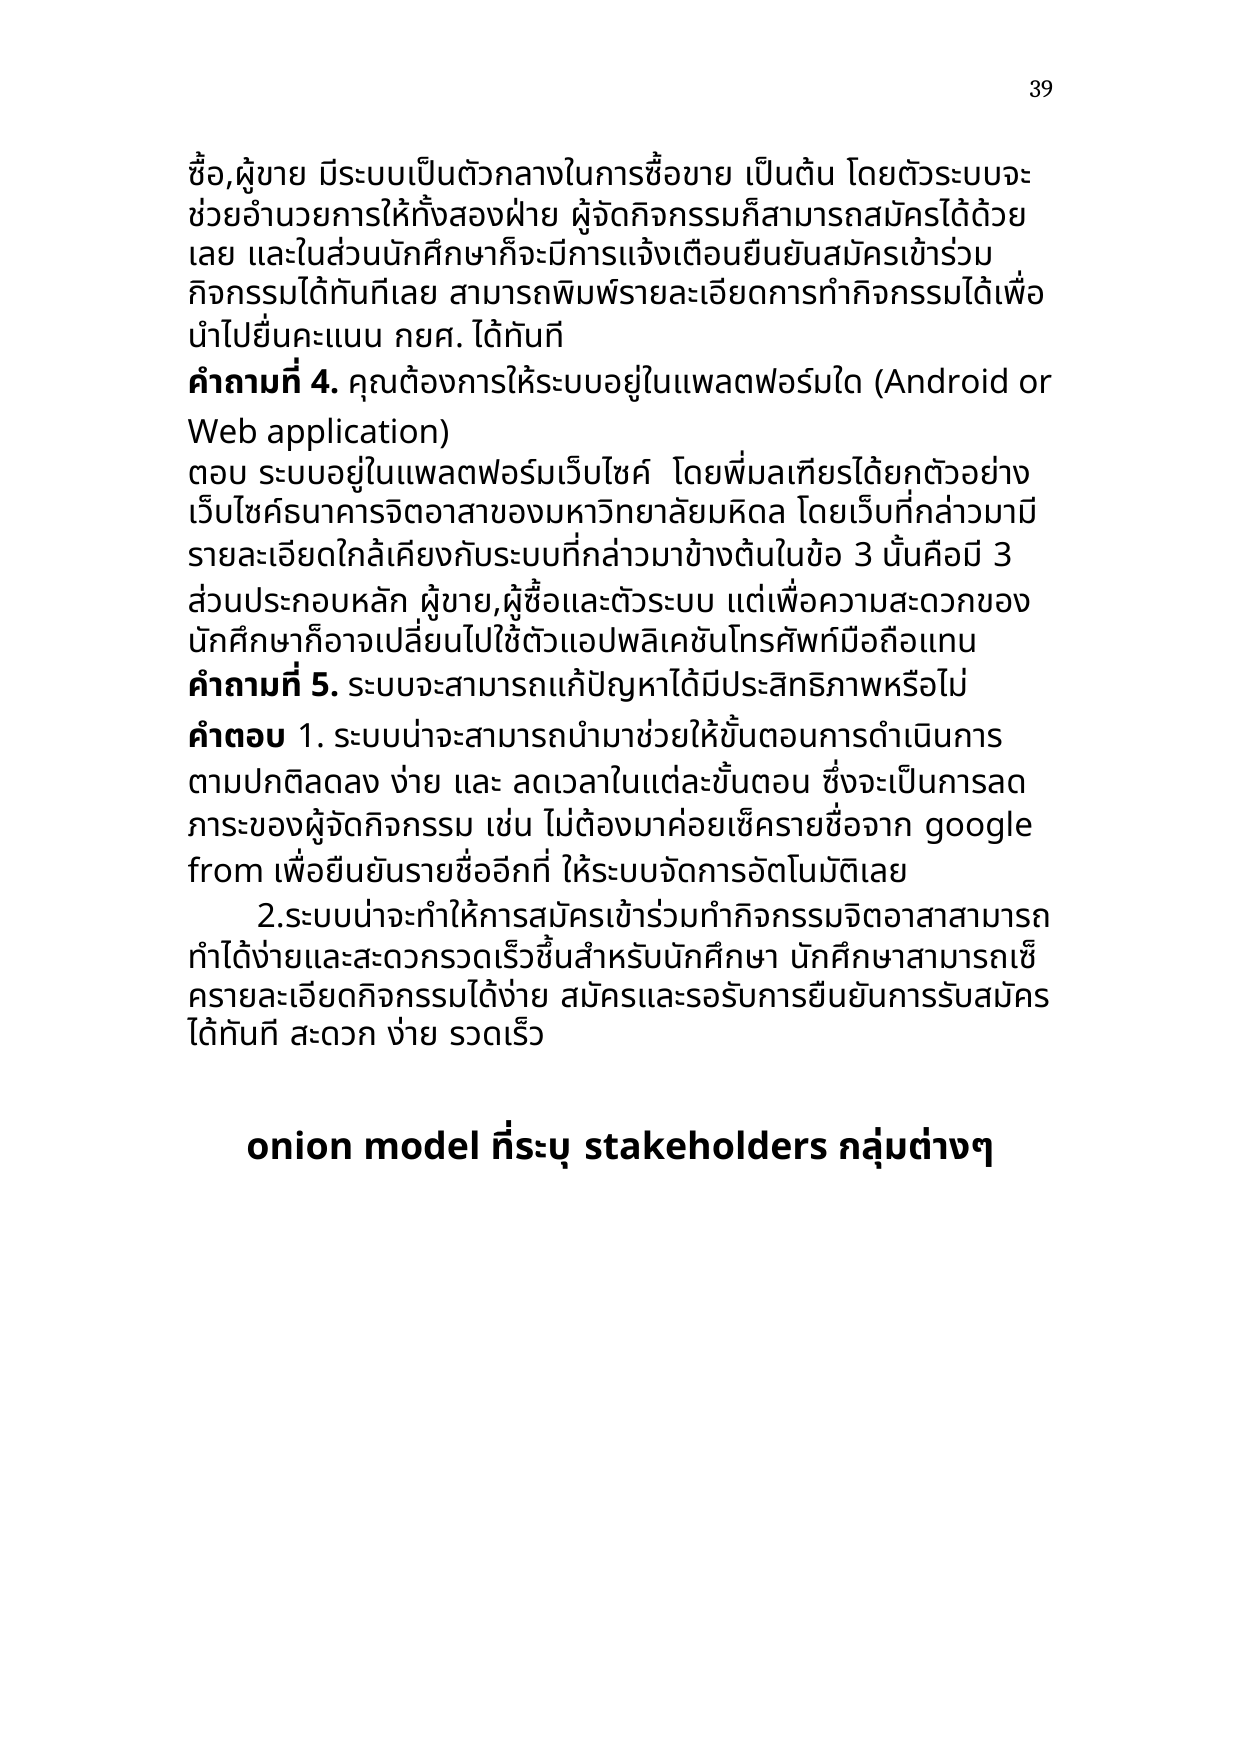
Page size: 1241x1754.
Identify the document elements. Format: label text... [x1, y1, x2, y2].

text 2.ระบบน่าจะทำให้การสมัครเข้าร่วมทำกิจกรรมจิตอาสาสามารถทำได้ง่ายและสะดวกรวดเร็วชึ้นสำหรับนักศึกษา นักศึกษาสามารถเซ็ครายละเอียดกิจกรรมได้ง่าย สมัครและรอรับการยืนยันการรับสมัครได้ทันที สะดวก ง่าย รวดเร็ว [187, 892, 1053, 1054]
text คำตอบ 1. ระบบน่าจะสามารถนำมาช่วยให้ขั้นตอนการดำเนินการตามปกติลดลง ง่าย และ ลดเวลาในแต่ละขั้นตอน ซึ่งจะเป็นการลดภาระของผู้จัดกิจกรรม เช่น ไม่ต้องมาค่อยเซ็ครายชื่อจาก google from เพื่อยืนยันรายชื่ออีกที่ ให้ระบบจัดการอัตโนมัติเลย [187, 711, 1053, 892]
text คำถามที่ 5. ระบบจะสามารถแก้ปัญหาได้มีประสิทธิภาพหรือไม่ [187, 661, 1053, 711]
text onion model ที่ระบุ stakeholders กลุ่มต่างๆ [187, 1119, 1053, 1170]
text ตอบ ระบบอยู่ในแพลตฟอร์มเว็บไซค์ โดยพี่มลเฑียรได้ยกตัวอย่าง เว็บไซค์ธนาคารจิตอาสาของมหาวิทยาลัยมหิดล โดยเว็บที่กล่าวมามีรายละเอียดใกล้เคียงกับระบบที่กล่าวมาข้างต้นในข้อ 3 นั้นคือมี 3 ส่วนประกอบหลัก ผู้ขาย,ผู้ซื้อและตัวระบบ แต่เพื่อความสะดวกของนักศึกษาก็อาจเปลี่ยนไปใช้ตัวแอปพลิเคชันโทรศัพท์มือถือแทน [187, 453, 1053, 661]
text คำถามที่ 4. คุณต้องการให้ระบบอยู่ในแพลตฟอร์มใด (Android or Web application) [187, 357, 1053, 453]
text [187, 150, 1053, 357]
